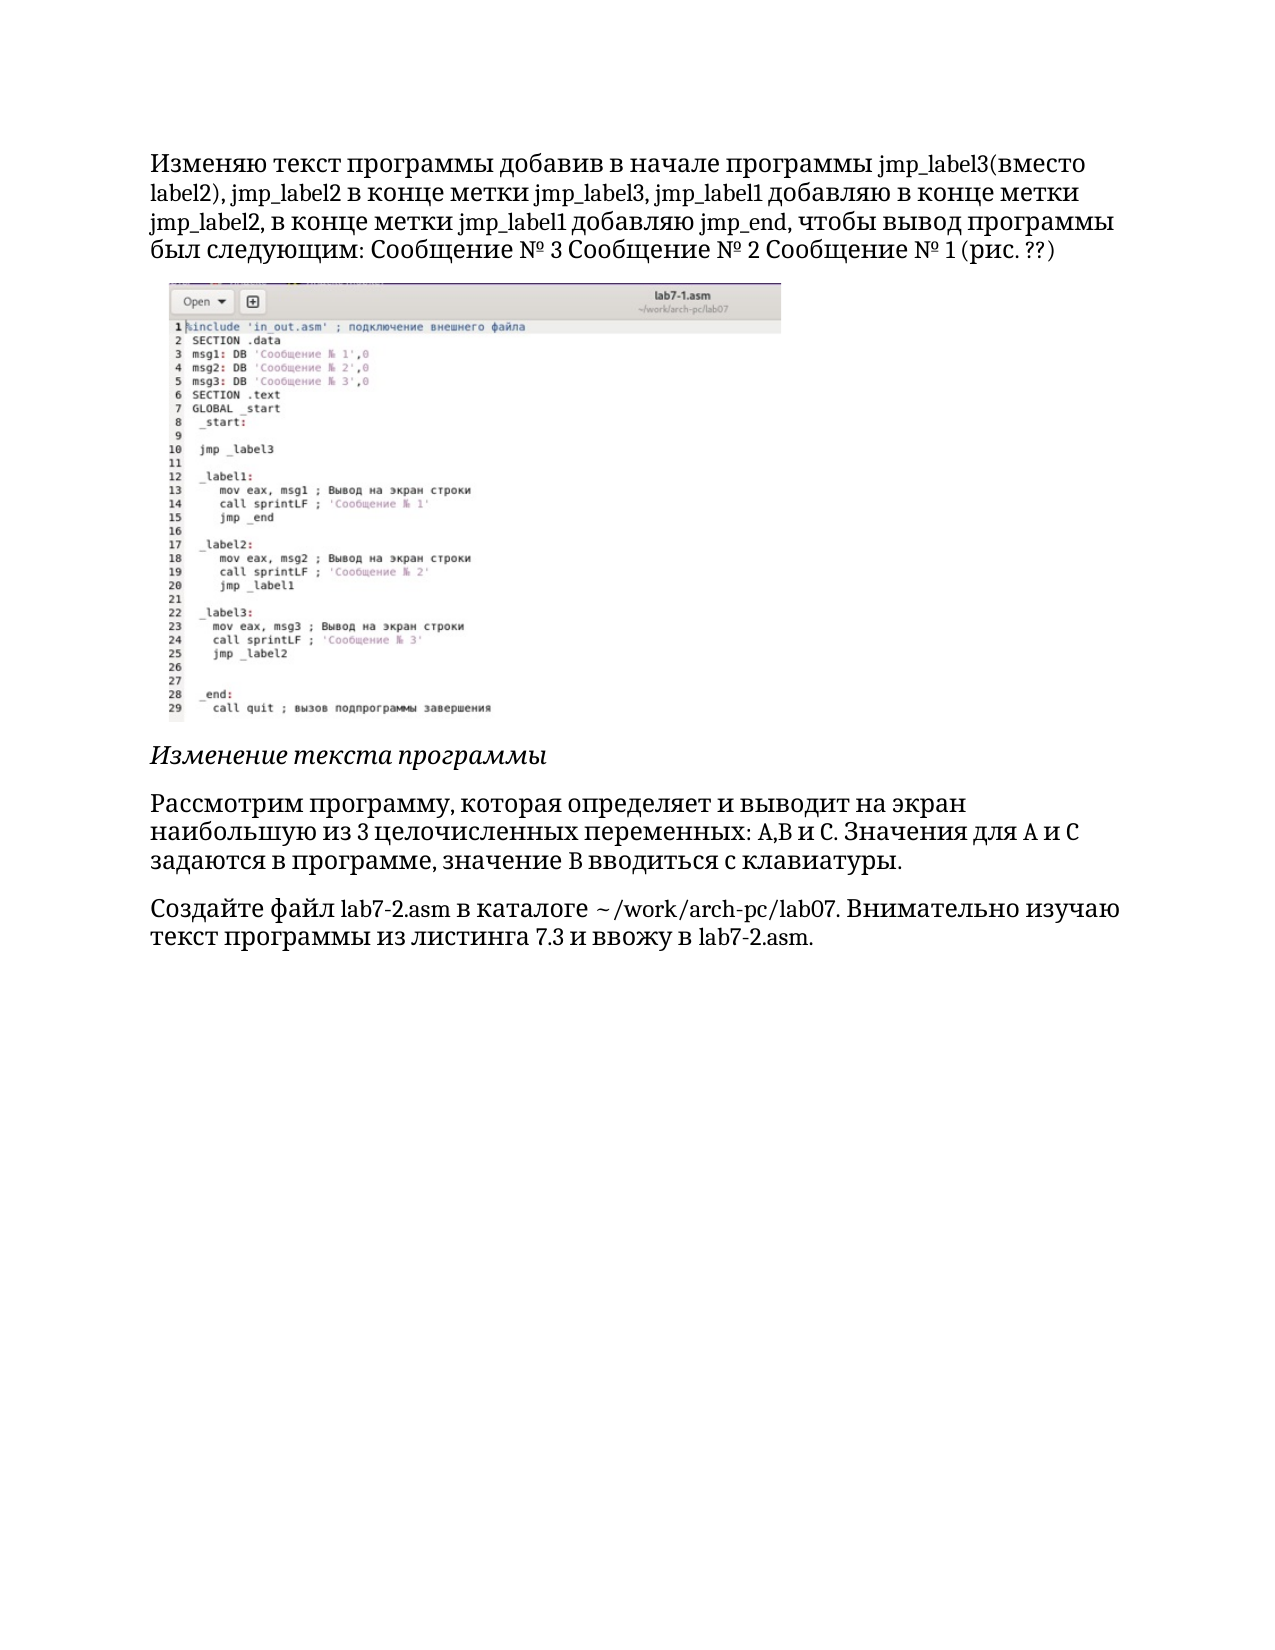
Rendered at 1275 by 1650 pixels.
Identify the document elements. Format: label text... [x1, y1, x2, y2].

picture [168, 283, 782, 722]
text Изменяю текст программы добавив в начале программы jmp_label3(вместо label2), jmp_label2 в конце метки jmp_label3, jmp_label1 добавляю в конце метки jmp_label2, в конце метки jmp_label1 добавляю jmp_end, чтобы вывод программы был следующим: Сообщение № 3 Сообщение № 2 Сообщение № 1 (рис. ??) [150, 150, 1125, 265]
text Рассмотрим программу, которая определяет и выводит на экран наибольшую из 3 целочисленных переменных: A,B и C. Значения для A и C задаются в программе, значение B вводиться с клавиатуры. [150, 789, 1125, 876]
text Изменение текста программы [150, 742, 1125, 771]
text Создайте файл lab7-2.asm в каталоге ~/work/arch-pc/lab07. Внимательно изучаю текст программы из листинга 7.3 и ввожу в lab7-2.asm. [150, 894, 1125, 952]
